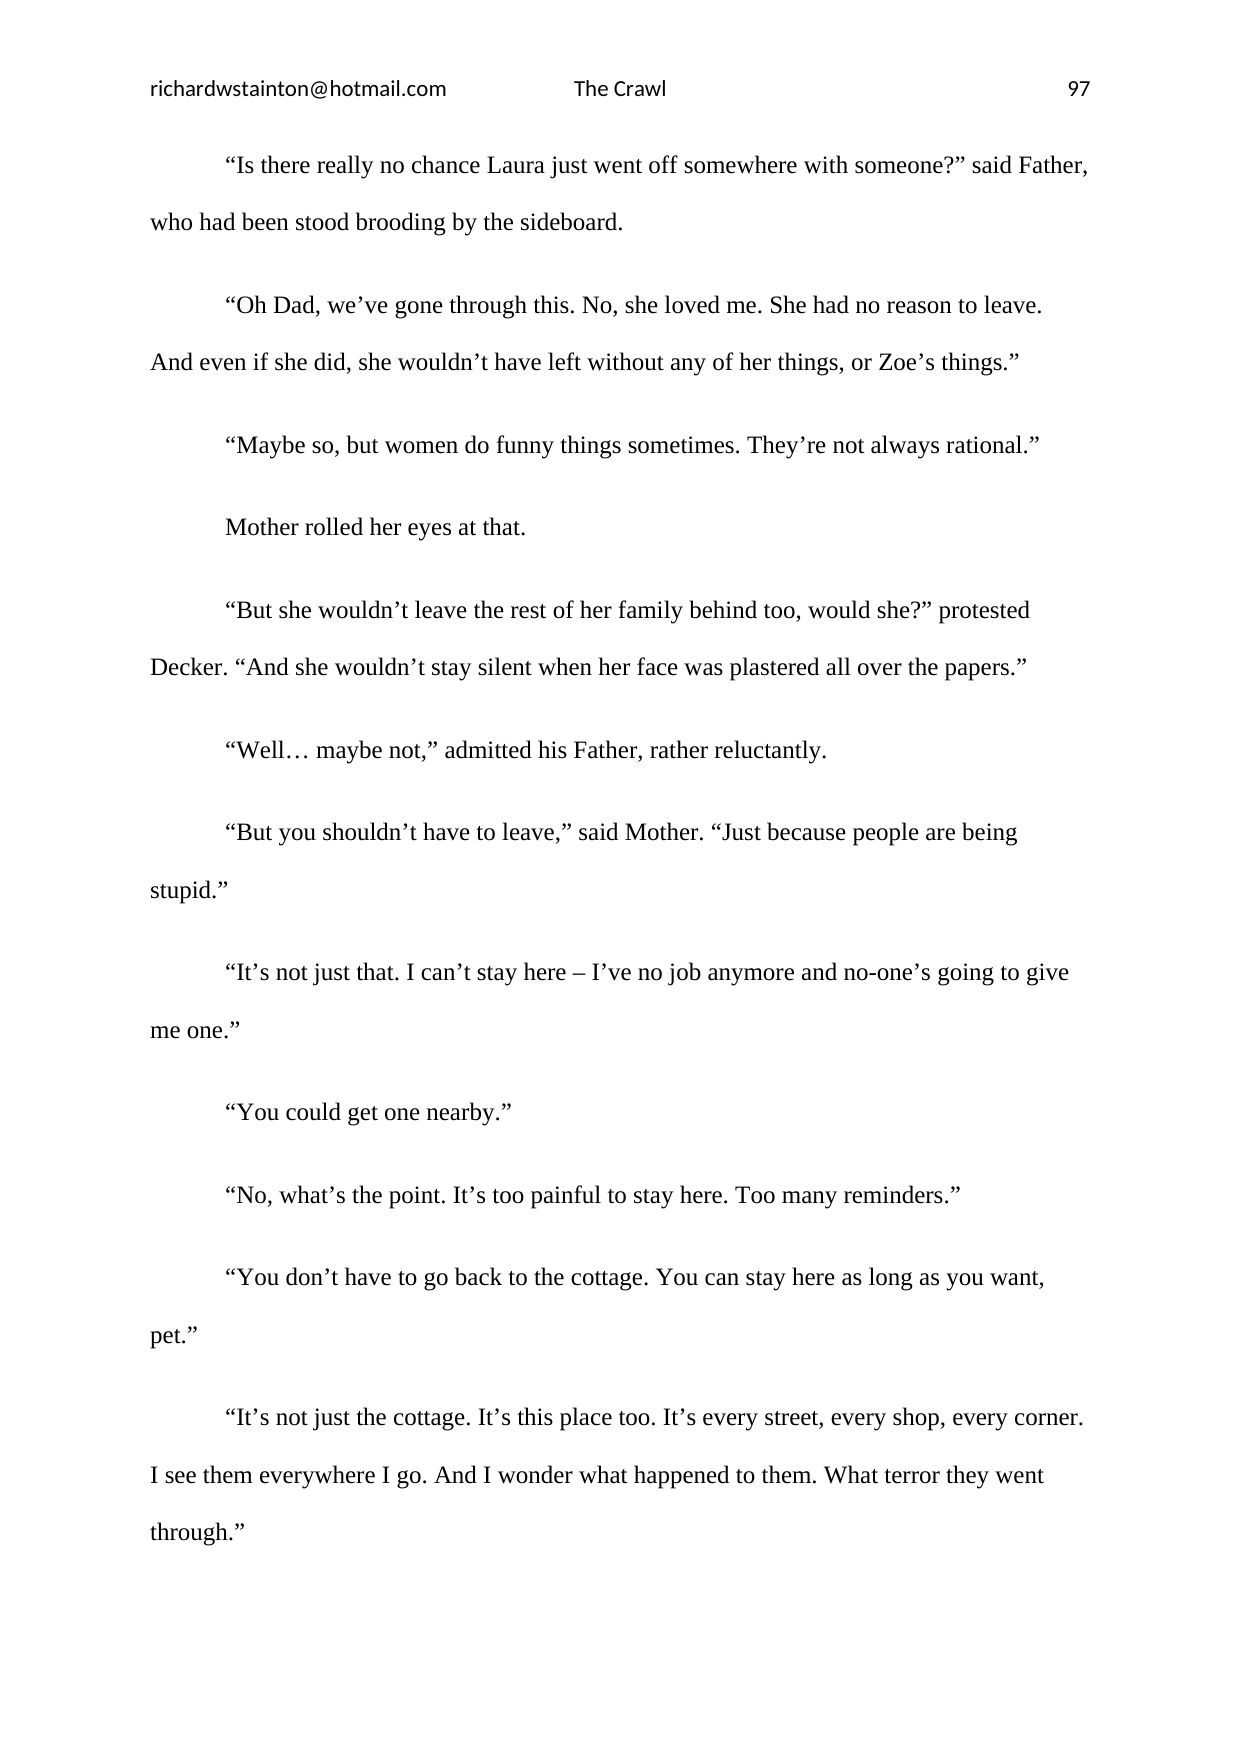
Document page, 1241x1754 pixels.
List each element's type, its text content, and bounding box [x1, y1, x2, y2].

text “But she wouldn’t leave the rest of her family behind too, would she?” protested Decker. “And she wouldn’t stay silent when her face was plastered all over the papers.” [150, 595, 1090, 681]
text “But you shouldn’t have to leave,” said Mother. “Just because people are being stupid.” [150, 817, 1090, 904]
text “You could get one nearby.” [150, 1097, 1090, 1126]
text Mother rolled her eyes at that. [150, 512, 1090, 541]
text “Is there really no chance Laura just went off somewhere with someone?” said Father, who had been stood brooding by the sideboard. [150, 150, 1090, 236]
text “Oh Dad, we’ve gone through this. No, she loved me. She had no reason to leave. And even if she did, she wouldn’t have left without any of her things, or Zoe’s things.” [150, 290, 1090, 376]
text “You don’t have to go back to the cottage. You can stay here as long as you want, pet.” [150, 1262, 1090, 1349]
text “It’s not just that. I can’t stay here – I’ve no job anymore and no-one’s going to give me one.” [150, 957, 1090, 1044]
text “Well… maybe not,” admitted his Father, rather reluctantly. [150, 735, 1090, 764]
text “Maybe so, but women do funny things sometimes. They’re not always rational.” [150, 430, 1090, 459]
text “No, what’s the point. It’s too painful to stay here. Too many reminders.” [150, 1180, 1090, 1209]
text “It’s not just the cottage. It’s this place too. It’s every street, every shop, every corner. I see them everywhere I go. And I wonder what happened to them. What terror they went through.” [150, 1402, 1090, 1546]
